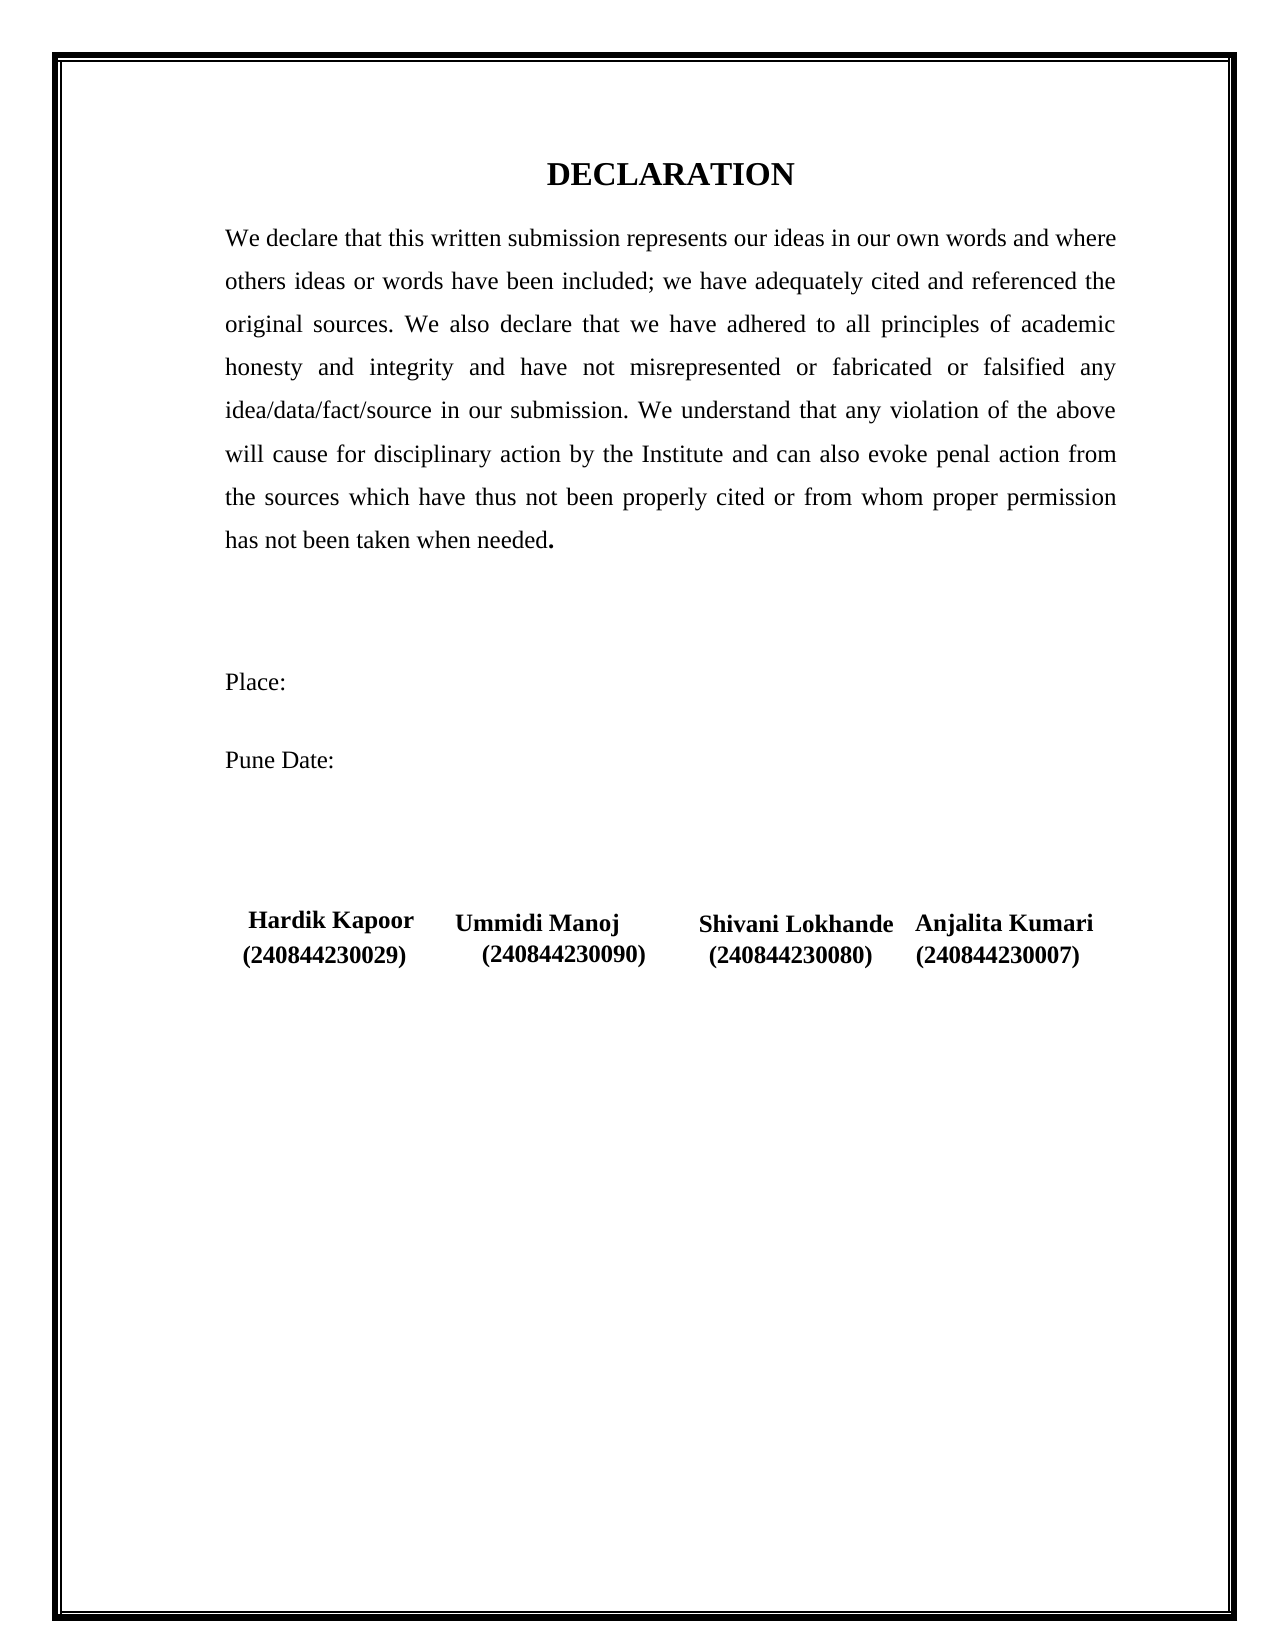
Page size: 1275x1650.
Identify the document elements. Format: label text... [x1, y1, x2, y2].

table_header Ummidi Manoj [450, 907, 683, 938]
table_cell (240844230007) [903, 939, 1100, 970]
table_cell (240844230090) [450, 939, 683, 970]
table_header Shivani Lokhande [684, 907, 903, 938]
text We declare that this written submission represents our ideas in our own words and where others ideas or words have been included; we have adequately cited and referenced the original sources. We also declare that we have adhered to all principles of academic honesty and integrity and have not misrepresented or fabricated or falsified any idea/data/fact/source in our submission. We understand that any violation of the above will cause for disciplinary action by the Institute and can also evoke penal action from the sources which have thus not been properly cited or from whom proper permission has not been taken when needed. [225, 223, 1117, 554]
table_cell (240844230029) [204, 939, 449, 970]
table_cell (240844230080) [684, 939, 903, 970]
subtitle DECLARATION [212, 154, 1129, 192]
table_header Anjalita Kumari [903, 907, 1100, 938]
text Place: Pune Date: [225, 667, 334, 773]
table_header Hardik Kapoor [204, 907, 449, 938]
